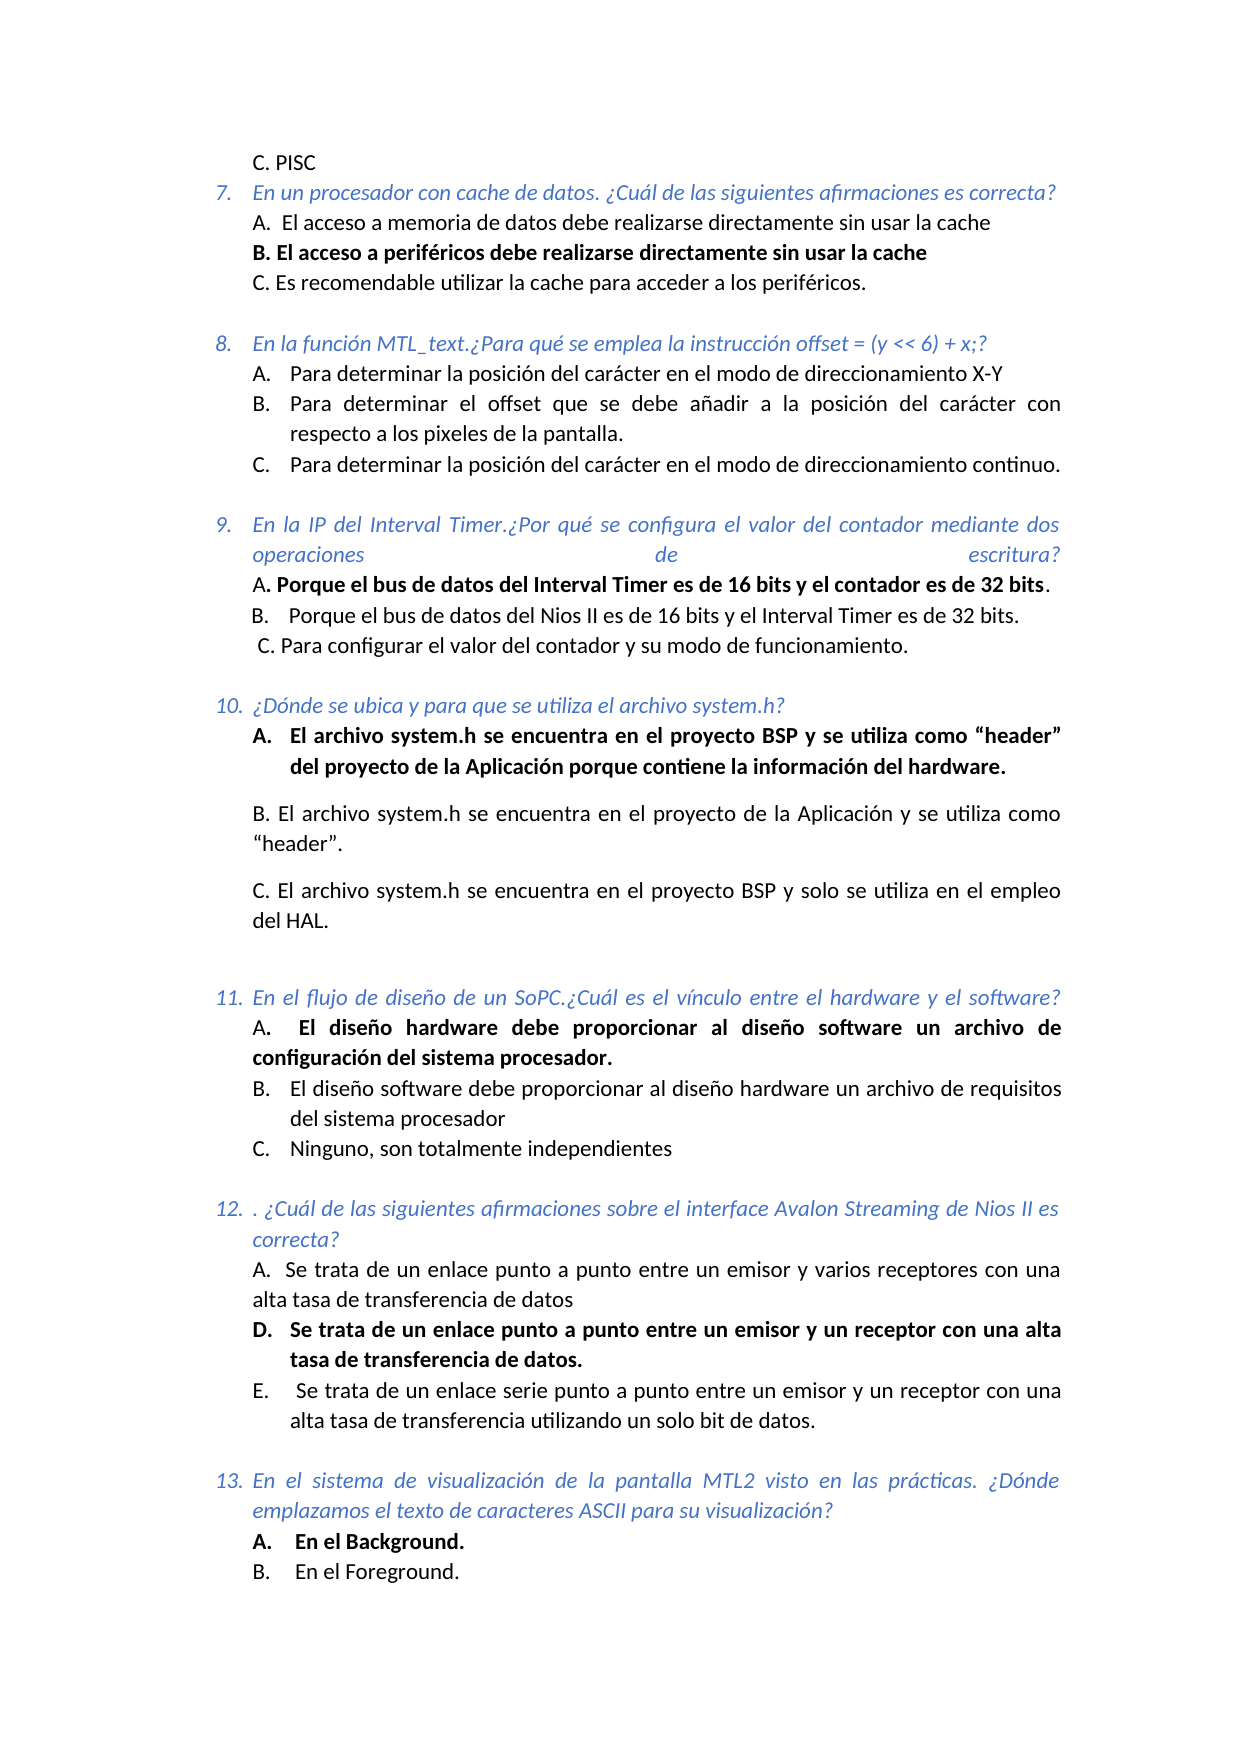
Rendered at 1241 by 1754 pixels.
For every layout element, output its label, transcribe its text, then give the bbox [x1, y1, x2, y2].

list En un procesador con cache de datos. ¿Cuál de las siguientes afirmaciones es correcta? [215, 178, 1063, 206]
list En la función MTL_text.¿Para qué se emplea la instrucción offset = (y << 6) + x;? [215, 329, 1063, 357]
list El archivo system.h se encuentra en el proyecto BSP y se utiliza como “header” del proyecto de la Aplicación porque contiene la información del hardware. [252, 722, 1063, 780]
list Para determinar la posición del carácter en el modo de direccionamiento continuo. [252, 450, 1063, 478]
list En la IP del Interval Timer.¿Por qué se configura el valor del contador mediante dos operaciones de escritura? A. Porque el bus de datos del Interval Timer es de 16 bits y el contador es de 32 bits. [215, 510, 1063, 598]
list En el Foreground. [252, 1557, 1063, 1585]
list C. Es recomendable utilizar la cache para acceder a los periféricos. [252, 268, 1063, 296]
list En el flujo de diseño de un SoPC.¿Cuál es el vínculo entre el hardware y el software? A. El diseño hardware debe proporcionar al diseño software un archivo de configuración del sistema procesador. [215, 983, 1063, 1071]
list En el Background. [252, 1527, 1063, 1555]
list Se trata de un enlace serie punto a punto entre un emisor y un receptor con una alta tasa de transferencia utilizando un solo bit de datos. [252, 1376, 1063, 1434]
list En el sistema de visualización de la pantalla MTL2 visto en las prácticas. ¿Dónde emplazamos el texto de caracteres ASCII para su visualización? [215, 1466, 1063, 1524]
list C. PISC [252, 148, 1063, 176]
list ¿Dónde se ubica y para que se utiliza el archivo system.h? [215, 691, 1063, 719]
list Para determinar la posición del carácter en el modo de direccionamiento X-Y [252, 359, 1063, 387]
list Porque el bus de datos del Nios II es de 16 bits y el Interval Timer es de 32 bits. [251, 601, 1063, 629]
list C. Para configurar el valor del contador y su modo de funcionamiento. [252, 631, 1063, 659]
list A. Se trata de un enlace punto a punto entre un emisor y varios receptores con una alta tasa de transferencia de datos [252, 1255, 1063, 1313]
list El diseño software debe proporcionar al diseño hardware un archivo de requisitos del sistema procesador [252, 1074, 1063, 1132]
list Se trata de un enlace punto a punto entre un emisor y un receptor con una alta tasa de transferencia de datos. [252, 1315, 1063, 1373]
list Para determinar el offset que se debe añadir a la posición del carácter con respecto a los pixeles de la pantalla. [252, 389, 1063, 447]
list Ninguno, son totalmente independientes [252, 1134, 1063, 1162]
list B. El acceso a periféricos debe realizarse directamente sin usar la cache [252, 238, 1063, 266]
text B. El archivo system.h se encuentra en el proyecto de la Aplicación y se utiliza como “header”. [252, 799, 1063, 857]
list A. El acceso a memoria de datos debe realizarse directamente sin usar la cache [252, 208, 1063, 236]
text C. El archivo system.h se encuentra en el proyecto BSP y solo se utiliza en el empleo del HAL. [252, 876, 1063, 934]
list . ¿Cuál de las siguientes afirmaciones sobre el interface Avalon Streaming de Nios II es correcta? [215, 1194, 1063, 1253]
